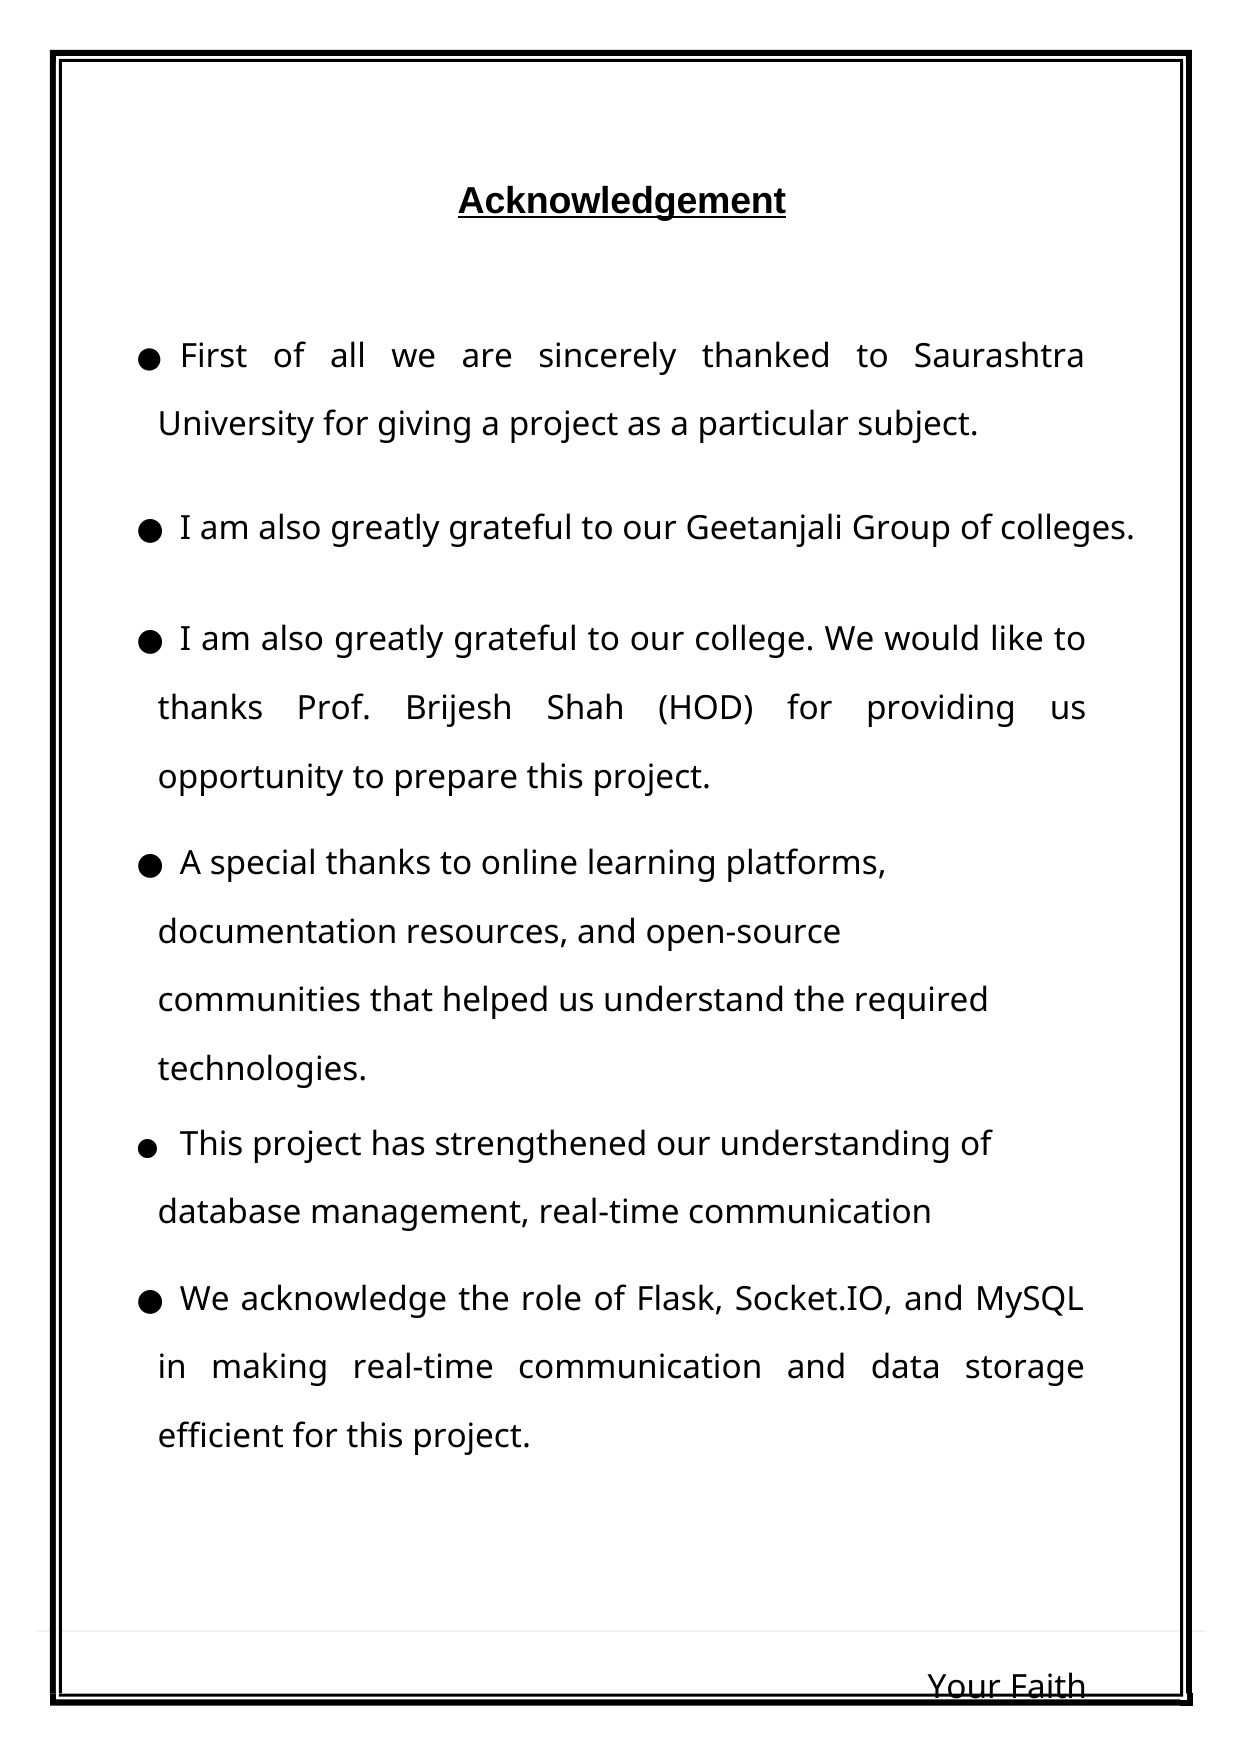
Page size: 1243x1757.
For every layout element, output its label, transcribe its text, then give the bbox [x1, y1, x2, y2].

list I am also greatly grateful to our Geetanjali Group of colleges. [136, 504, 1213, 549]
picture [1180, 1693, 1193, 1706]
subtitle Acknowledgement [30, 178, 1213, 221]
list We acknowledge the role of Flask, Socket.IO, and MySQL in making real-time communication and data storage efficient for this project. [136, 1275, 1086, 1457]
list First of all we are sincerely thanked to Saurashtra University for giving a project as a particular subject. [136, 332, 1085, 446]
list This project has strengthened our understanding of database management, real-time communication [136, 1119, 1058, 1233]
list I am also greatly grateful to our college. We would like to thanks Prof. Brijesh Shah (HOD) for providing us opportunity to prepare this project. [136, 614, 1086, 798]
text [846, 1663, 1087, 1708]
list A special thanks to online learning platforms, documentation resources, and open-source communities that helped us understand the required technologies. [136, 839, 1044, 1090]
